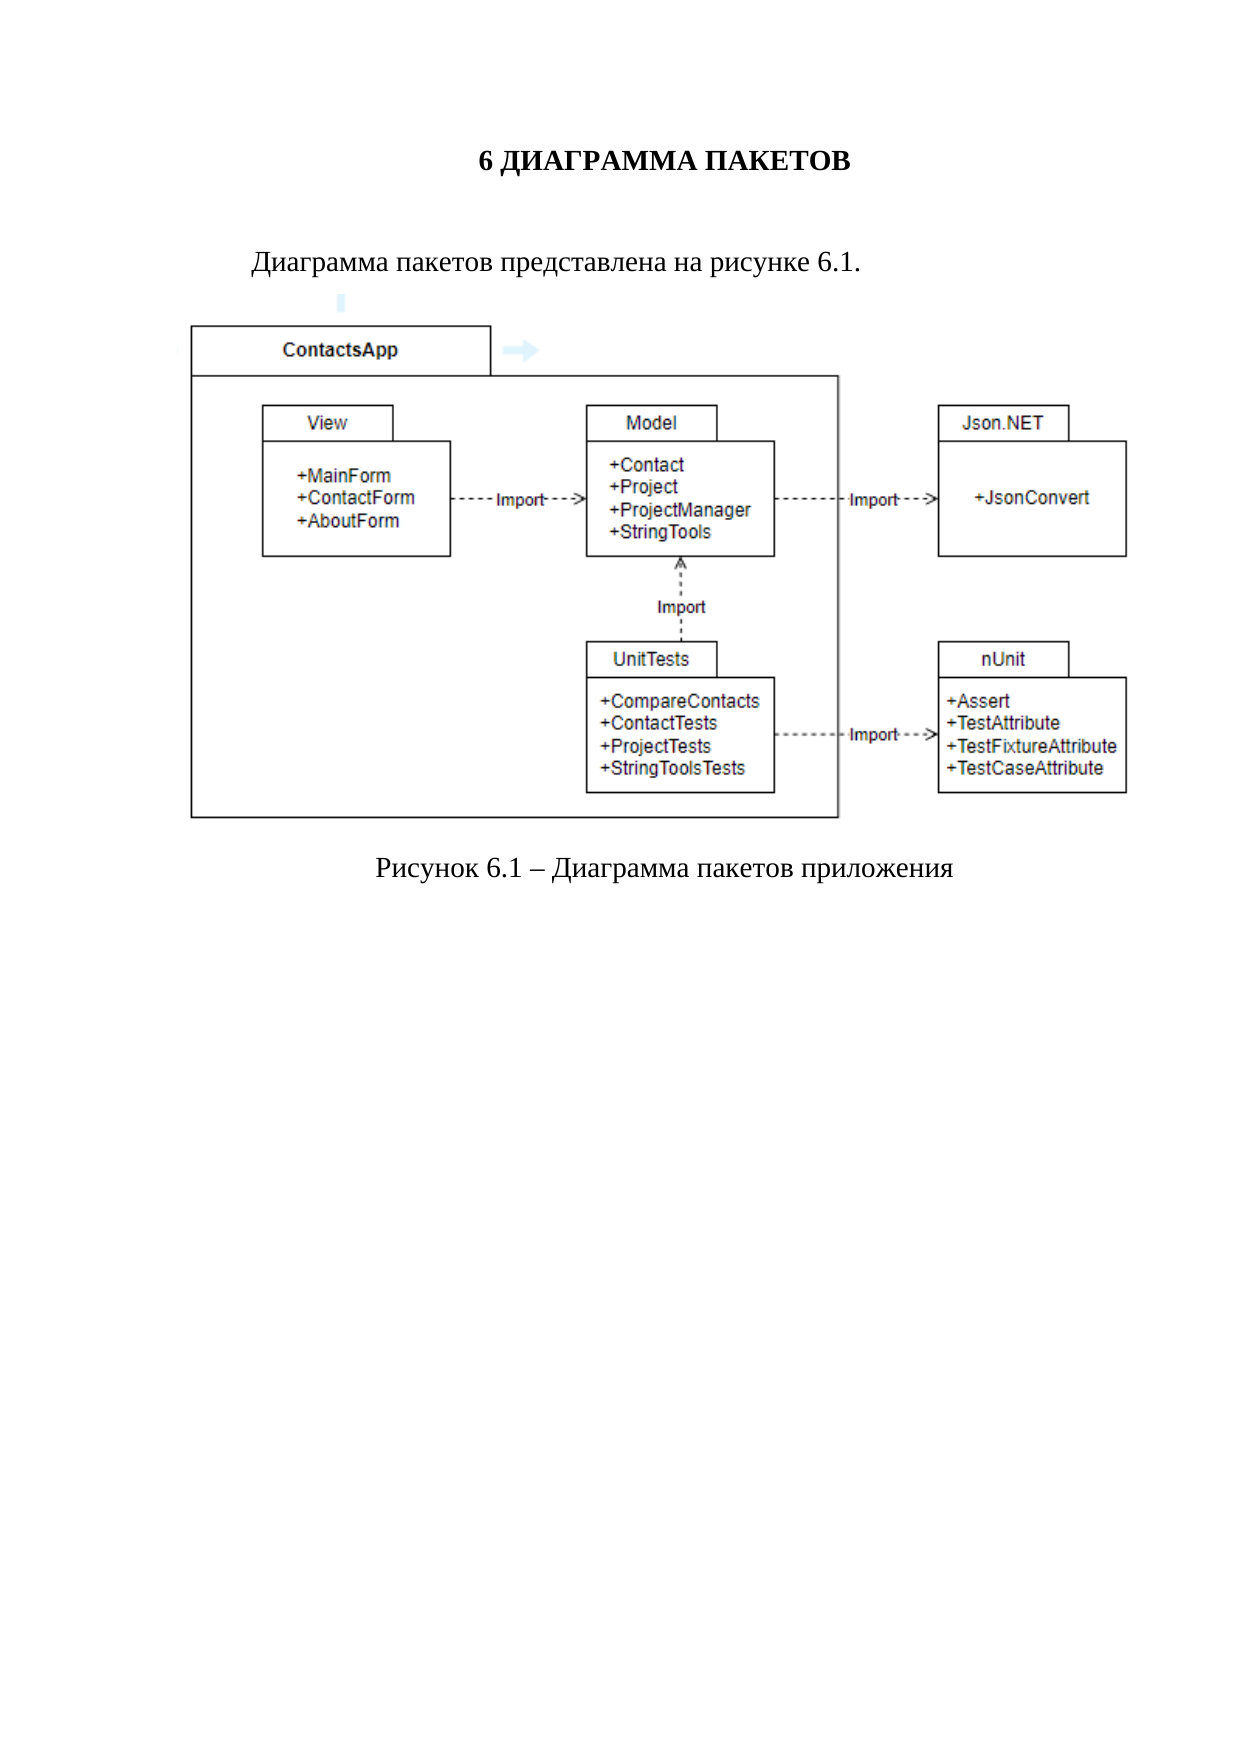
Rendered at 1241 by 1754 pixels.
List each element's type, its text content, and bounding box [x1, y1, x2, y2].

picture [177, 294, 1152, 834]
subtitle 6 ДИАГРАММА ПАКЕТОВ [177, 143, 1152, 177]
text Диаграмма пакетов представлена на рисунке 6.1. [177, 244, 1152, 277]
text Рисунок 6.1 – Диаграмма пакетов приложения [177, 850, 1152, 883]
